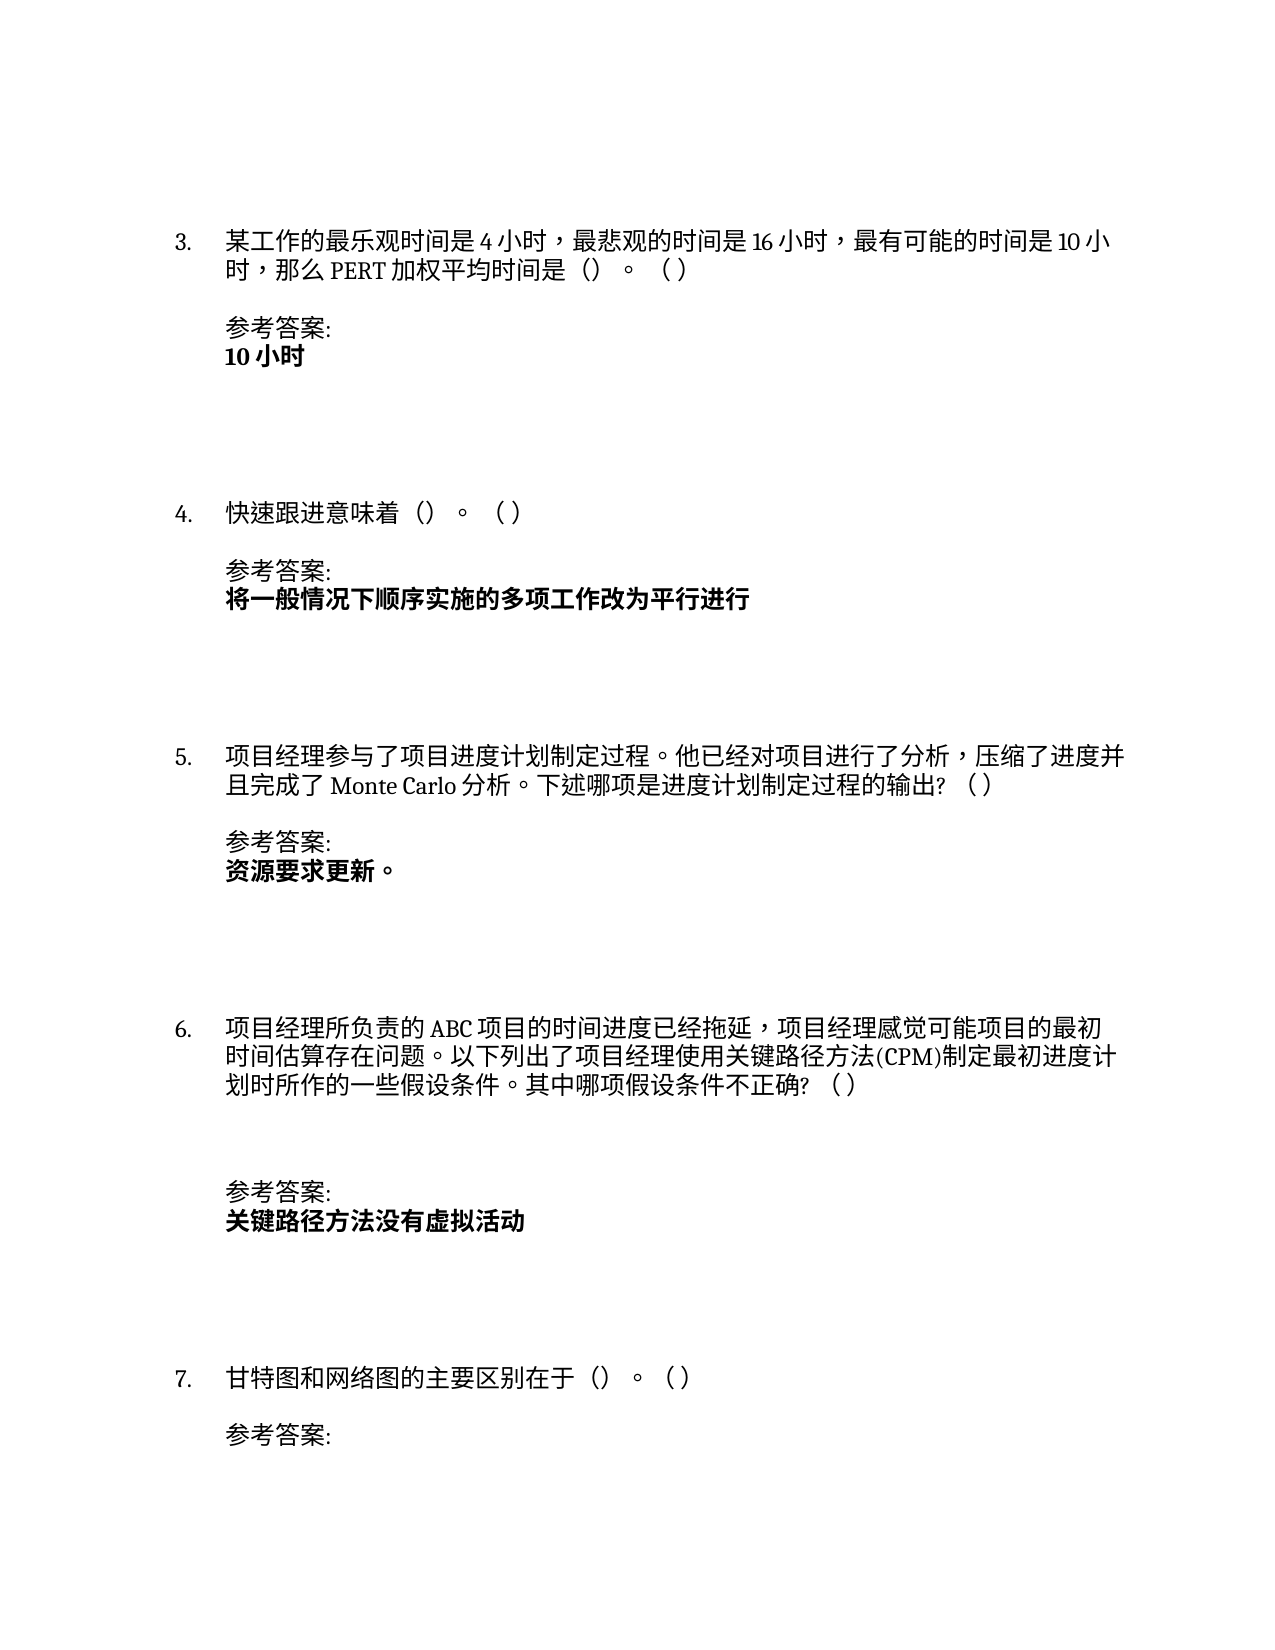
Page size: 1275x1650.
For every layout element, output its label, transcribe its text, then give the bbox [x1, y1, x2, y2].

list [175, 1364, 1125, 1451]
list 参考答案: 关键路径方法没有虚拟活动 [175, 1122, 1125, 1265]
list 项目经理参与了项目进度计划制定过程。他已经对项目进行了分析，压缩了进度并且完成了Monte Carlo分析。下述哪项是进度计划制定过程的输出? （ ） 参考答案: 资源要求更新。 [175, 743, 1125, 915]
list 快速跟进意味着（）。 （ ） 参考答案: 将一般情况下顺序实施的多项工作改为平行进行 [175, 500, 1125, 644]
list 项目经理所负责的ABC项目的时间进度已经拖延，项目经理感觉可能项目的最初时间估算存在问题。以下列出了项目经理使用关键路径方法(CPM)制定最初进度计划时所作的一些假设条件。其中哪项假设条件不正确? （ ） [175, 1014, 1125, 1101]
list 某工作的最乐观时间是4小时，最悲观的时间是16小时，最有可能的时间是10小时，那么PERT加权平均时间是（）。 （ ） 参考答案: 10小时 [175, 228, 1125, 401]
